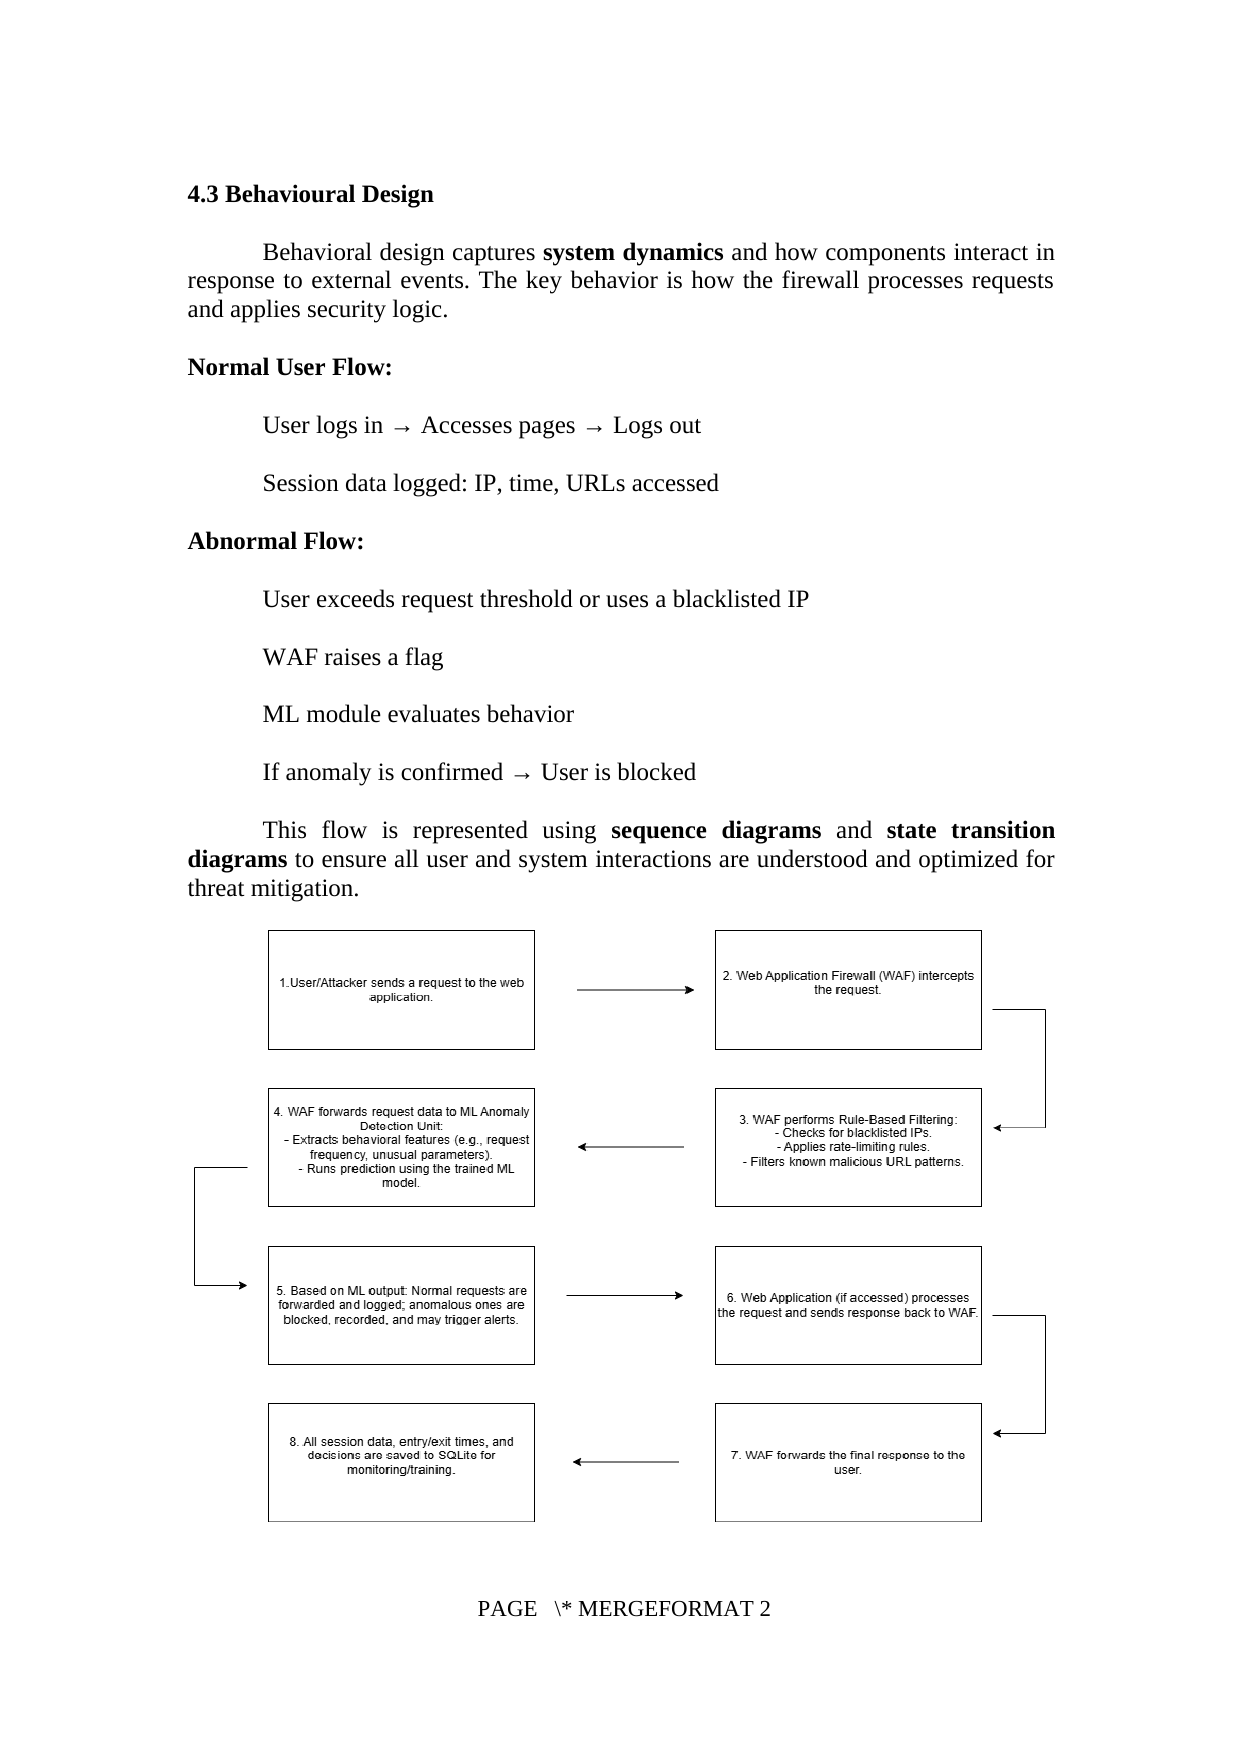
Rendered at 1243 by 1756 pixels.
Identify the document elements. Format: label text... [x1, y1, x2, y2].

text Behavioral design captures system dynamics and how components interact in response to external events. The key behavior is how the firewall processes requests and applies security logic. [187, 237, 1055, 323]
picture [187, 930, 1055, 1522]
text WAF raises a flag [262, 642, 1055, 670]
text User logs in → Accesses pages → Logs out [262, 410, 1055, 439]
text This flow is represented using sequence diagrams and state transition diagrams to ensure all user and system interactions are understood and optimized for threat mitigation. [187, 815, 1055, 902]
text Session data logged: IP, time, URLs accessed [262, 468, 1055, 497]
text User exceeds request threshold or uses a blacklisted IP [262, 584, 1055, 612]
subtitle 4.3 Behavioural Design [187, 179, 1055, 207]
text Abnormal Flow: [187, 526, 1055, 554]
text If anomaly is confirmed → User is blocked [262, 757, 1055, 786]
text Normal User Flow: [187, 352, 1055, 381]
text ML module evaluates behavior [262, 699, 1055, 728]
